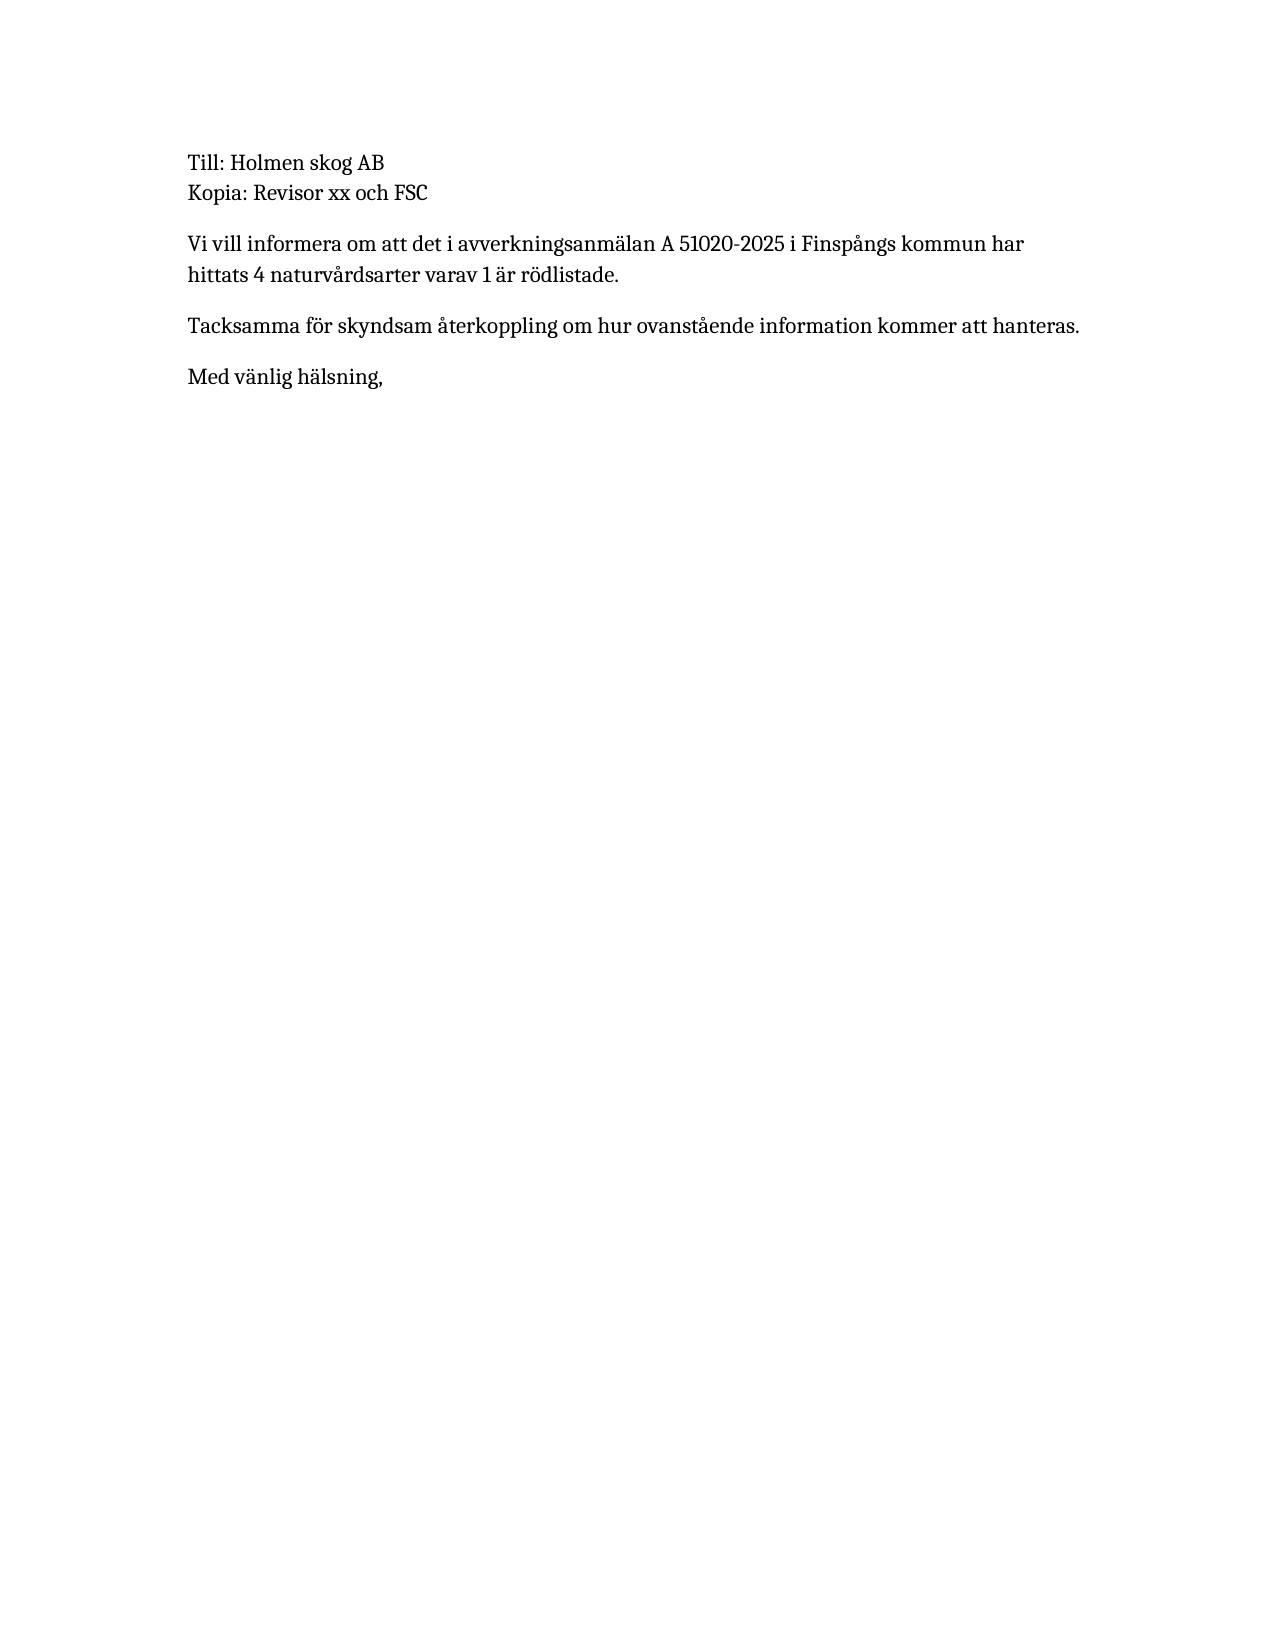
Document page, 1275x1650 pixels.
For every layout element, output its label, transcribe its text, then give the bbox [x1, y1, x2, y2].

text Tacksamma för skyndsam återkoppling om hur ovanstående information kommer att hanteras. [187, 312, 1087, 339]
text Vi vill informera om att det i avverkningsanmälan A 51020-2025 i Finspångs kommun har hittats 4 naturvårdsarter varav 1 är rödlistade. [187, 231, 1087, 288]
text Till: Holmen skog AB Kopia: Revisor xx och FSC [187, 150, 1087, 207]
text Med vänlig hälsning, [187, 363, 1087, 420]
